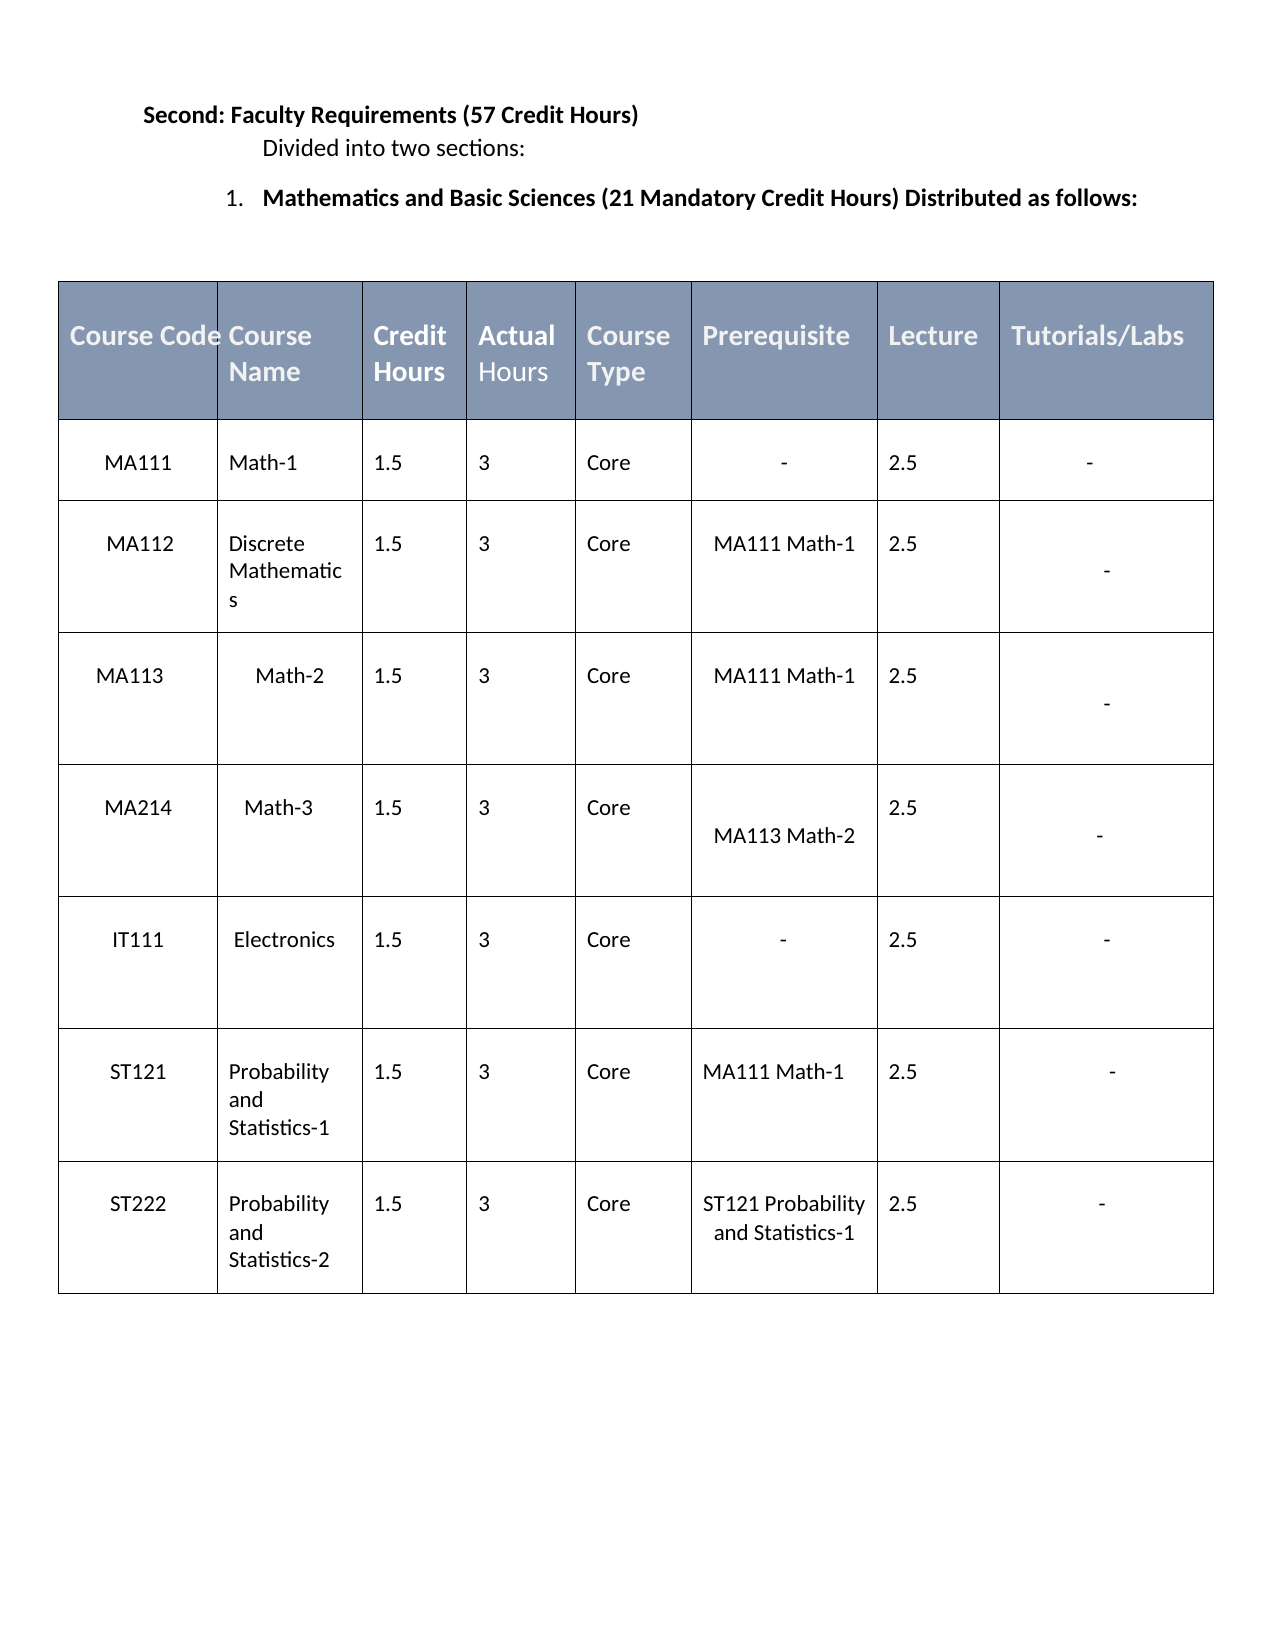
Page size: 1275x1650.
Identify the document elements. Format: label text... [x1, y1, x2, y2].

table_cell Core [576, 765, 691, 896]
table_cell - [1000, 765, 1213, 896]
table_cell Core [576, 897, 691, 1028]
table_cell - [692, 420, 877, 499]
table_cell 1.5 [363, 897, 466, 1028]
table_header Lecture [878, 282, 999, 419]
table_cell 3 [467, 420, 575, 499]
table_cell 2.5 [878, 897, 999, 1028]
table_cell Math-1 [218, 420, 362, 499]
table_header Prerequisite [692, 282, 877, 419]
table_cell 2.5 [878, 765, 999, 896]
table_cell - [1000, 1029, 1213, 1161]
table_cell MA214 [59, 765, 217, 896]
table_cell MA111 Math-1 [692, 1029, 877, 1161]
table_cell Core [576, 633, 691, 764]
table_cell - [1000, 420, 1213, 499]
table_cell Math-2 [218, 633, 362, 764]
table_cell 3 [467, 1162, 575, 1293]
table_cell MA111 [59, 420, 217, 499]
table_cell Core [576, 420, 691, 499]
table_cell 1.5 [363, 501, 466, 632]
table_cell MA112 [59, 501, 217, 632]
table_cell - [692, 897, 877, 1028]
table_cell 1.5 [363, 1162, 466, 1293]
table_cell ST121 [59, 1029, 217, 1161]
table_header Course Type [576, 282, 691, 419]
table_cell Core [576, 1029, 691, 1161]
table_header Actual Hours [467, 282, 575, 419]
list Mathematics and Basic Sciences (21 Mandatory Credit Hours) Distributed as follows: [225, 182, 1162, 212]
table_cell IT111 [59, 897, 217, 1028]
text Second: Faculty Requirements (57 Credit Hours) Divided into two sections: [143, 99, 1162, 163]
table_cell MA111 Math-1 [692, 501, 877, 632]
table_header Tutorials/Labs [1000, 282, 1213, 419]
table_cell Core [576, 1162, 691, 1293]
table_cell Core [576, 501, 691, 632]
table_cell Probability and Statistics-2 [218, 1162, 362, 1293]
table_cell MA111 Math-1 [692, 633, 877, 764]
table_cell 3 [467, 501, 575, 632]
table_cell - [1000, 633, 1213, 764]
table_header Course Name [218, 282, 362, 419]
table_cell 2.5 [878, 1162, 999, 1293]
table_cell 3 [467, 897, 575, 1028]
table_cell Math-3 [218, 765, 362, 896]
table_cell 1.5 [363, 633, 466, 764]
table_cell 2.5 [878, 420, 999, 499]
table_cell 3 [467, 633, 575, 764]
table_cell - [1000, 501, 1213, 632]
table_cell ST222 [59, 1162, 217, 1293]
table_cell MA113 Math-2 [692, 765, 877, 896]
table_header Course Code [59, 282, 217, 419]
table_cell 1.5 [363, 1029, 466, 1161]
table_cell 2.5 [878, 633, 999, 764]
table_cell Electronics [218, 897, 362, 1028]
table_cell - [1000, 1162, 1213, 1293]
table_cell 1.5 [363, 765, 466, 896]
table_cell MA113 [59, 633, 217, 764]
table_cell Discrete Mathematics [218, 501, 362, 632]
table_cell 2.5 [878, 1029, 999, 1161]
table_cell 3 [467, 1029, 575, 1161]
table_cell 2.5 [878, 501, 999, 632]
table_cell 3 [467, 765, 575, 896]
table_cell 1.5 [363, 420, 466, 499]
table_cell Probability and Statistics-1 [218, 1029, 362, 1161]
table_cell ST121 Probability and Statistics-1 [692, 1162, 877, 1293]
table_header Credit Hours [363, 282, 466, 419]
table_cell - [1000, 897, 1213, 1028]
